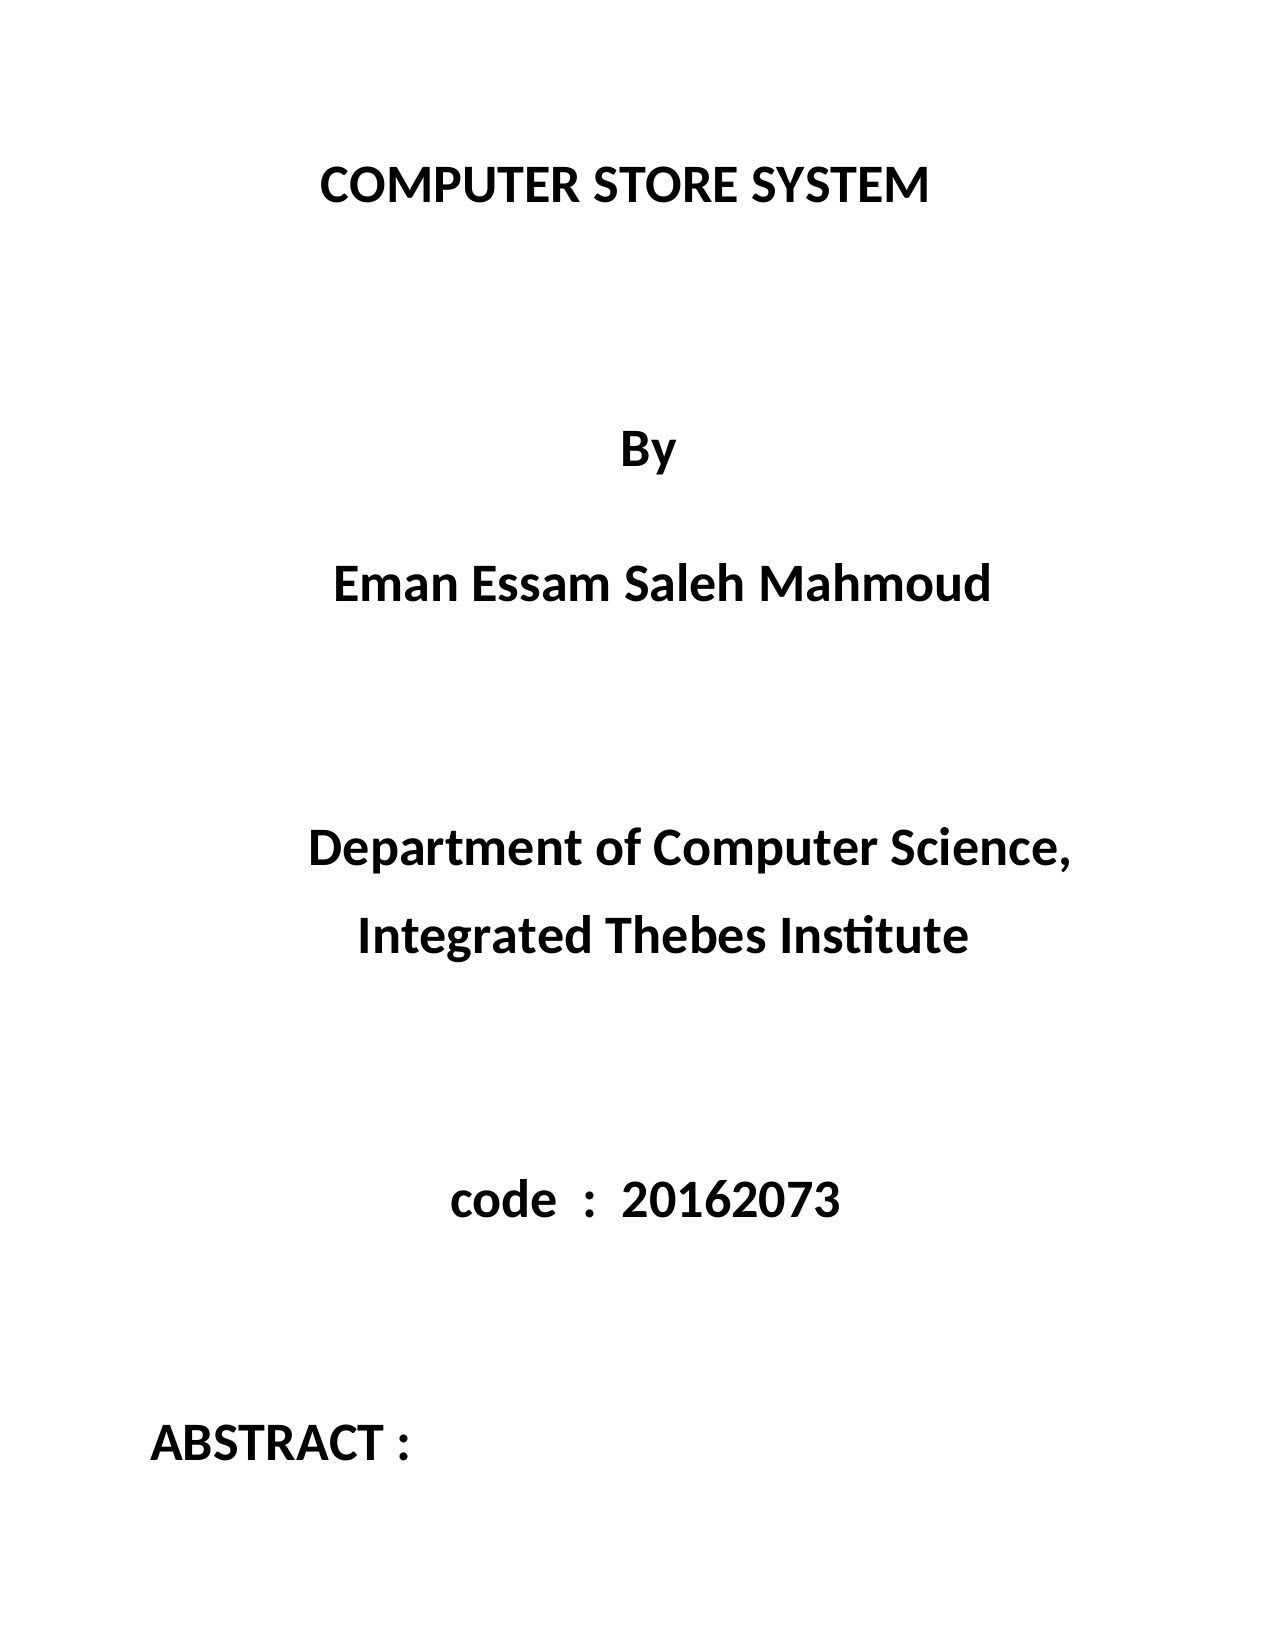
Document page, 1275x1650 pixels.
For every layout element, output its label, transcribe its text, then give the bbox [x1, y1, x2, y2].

text code : 20162073 [450, 1165, 1125, 1231]
text Integrated Thebes Institute [150, 901, 1125, 967]
text By [450, 414, 1125, 480]
text COMPUTER STORE SYSTEM [150, 150, 1125, 216]
text Department of Computer Science, [150, 813, 1125, 879]
text ABSTRACT : [150, 1407, 1125, 1473]
text Eman Essam Saleh Mahmoud [150, 549, 1125, 615]
